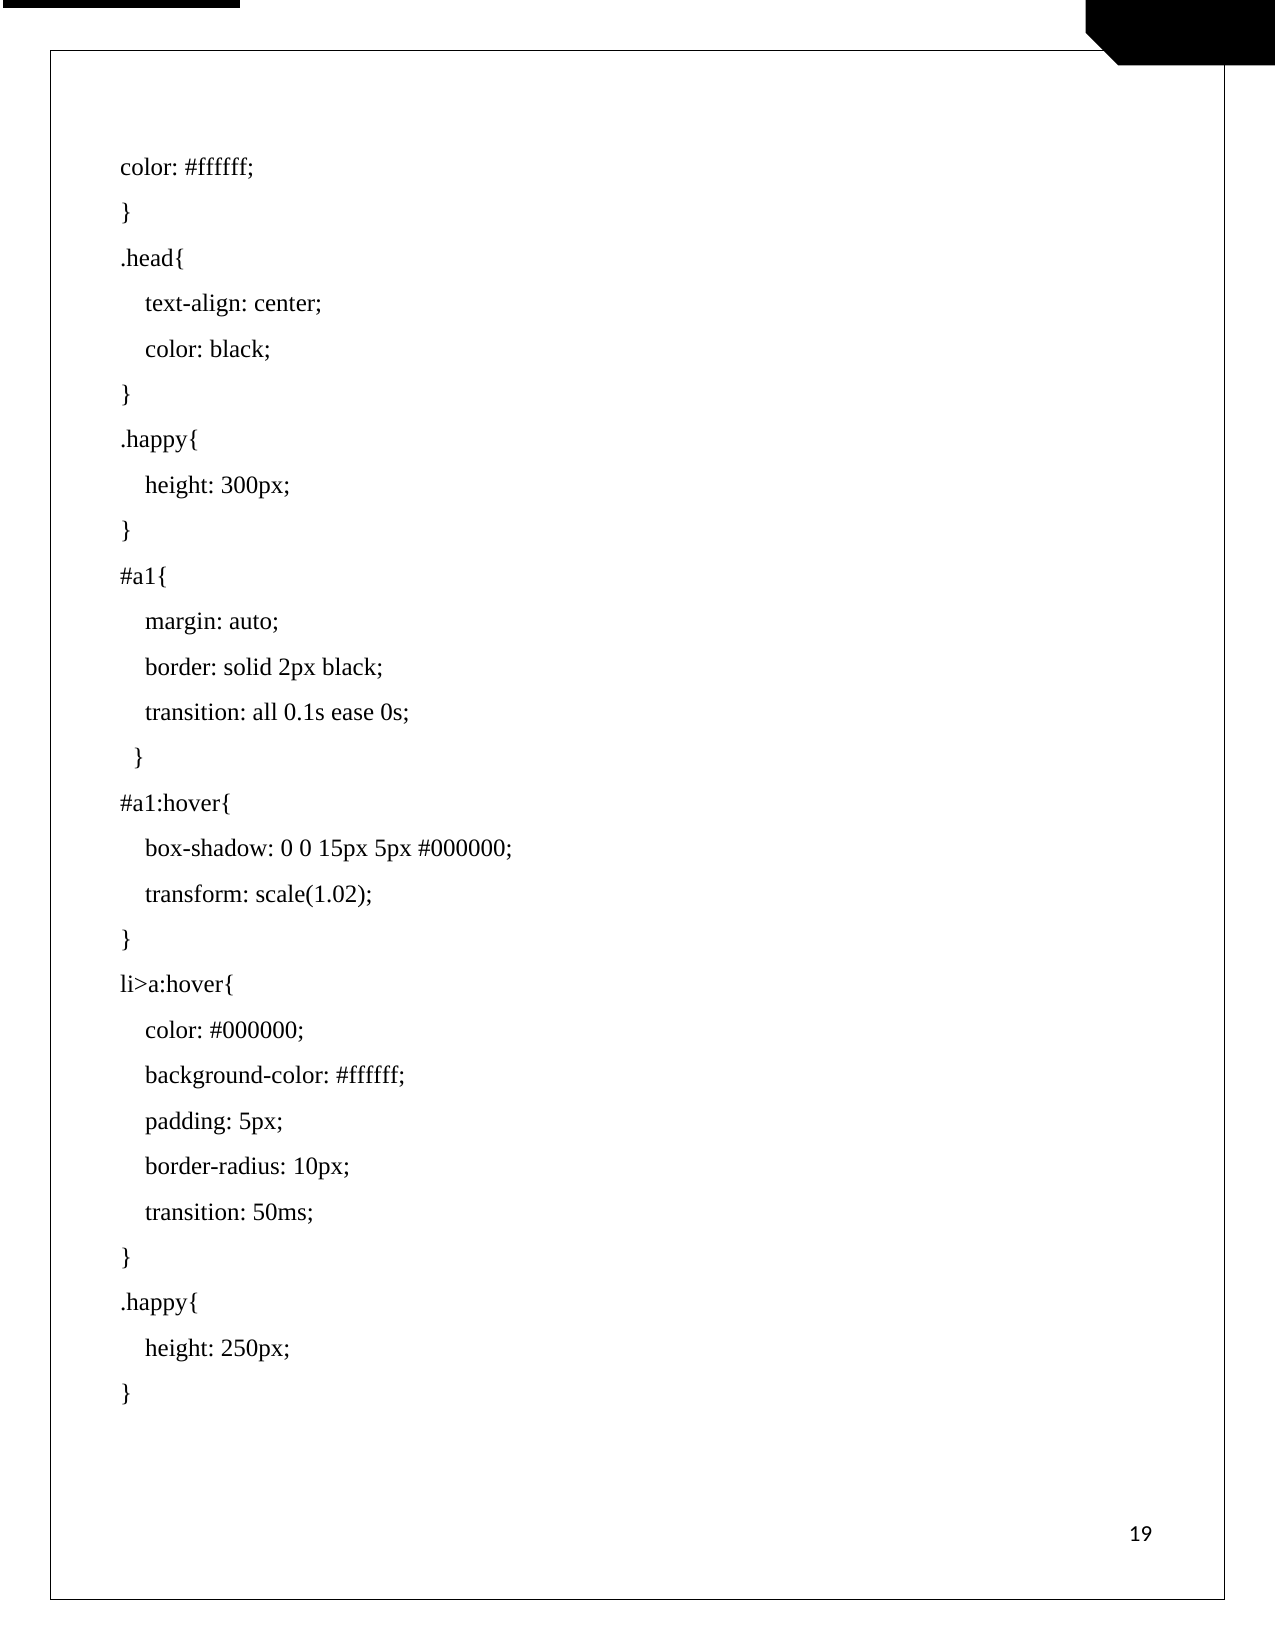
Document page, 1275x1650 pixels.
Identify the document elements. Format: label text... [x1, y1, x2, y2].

text } [120, 742, 1152, 771]
text height: 300px; [120, 470, 1152, 499]
text color: #000000; [120, 1015, 1152, 1044]
text text-align: center; [120, 288, 1152, 317]
text .happy{ [120, 1287, 1152, 1316]
text color: #ffffff; [120, 152, 1152, 181]
text } [120, 1242, 1152, 1271]
text padding: 5px; [120, 1106, 1152, 1134]
text transition: 50ms; [120, 1197, 1152, 1225]
text #a1:hover{ [120, 788, 1152, 817]
text background-color: #ffffff; [120, 1060, 1152, 1089]
text #a1{ [120, 561, 1152, 589]
text } [120, 379, 1152, 408]
text color: black; [120, 334, 1152, 362]
text .head{ [120, 243, 1152, 272]
text .happy{ [120, 424, 1152, 453]
text } [120, 1378, 1152, 1407]
text border-radius: 10px; [120, 1151, 1152, 1180]
text } [120, 515, 1152, 544]
text border: solid 2px black; [120, 652, 1152, 680]
text margin: auto; [120, 606, 1152, 635]
text } [120, 924, 1152, 953]
text transition: all 0.1s ease 0s; [120, 697, 1152, 726]
text li>a:hover{ [120, 969, 1152, 998]
text height: 250px; [120, 1333, 1152, 1362]
text transform: scale(1.02); [120, 879, 1152, 907]
text } [120, 197, 1152, 226]
text box-shadow: 0 0 15px 5px #000000; [120, 833, 1152, 862]
